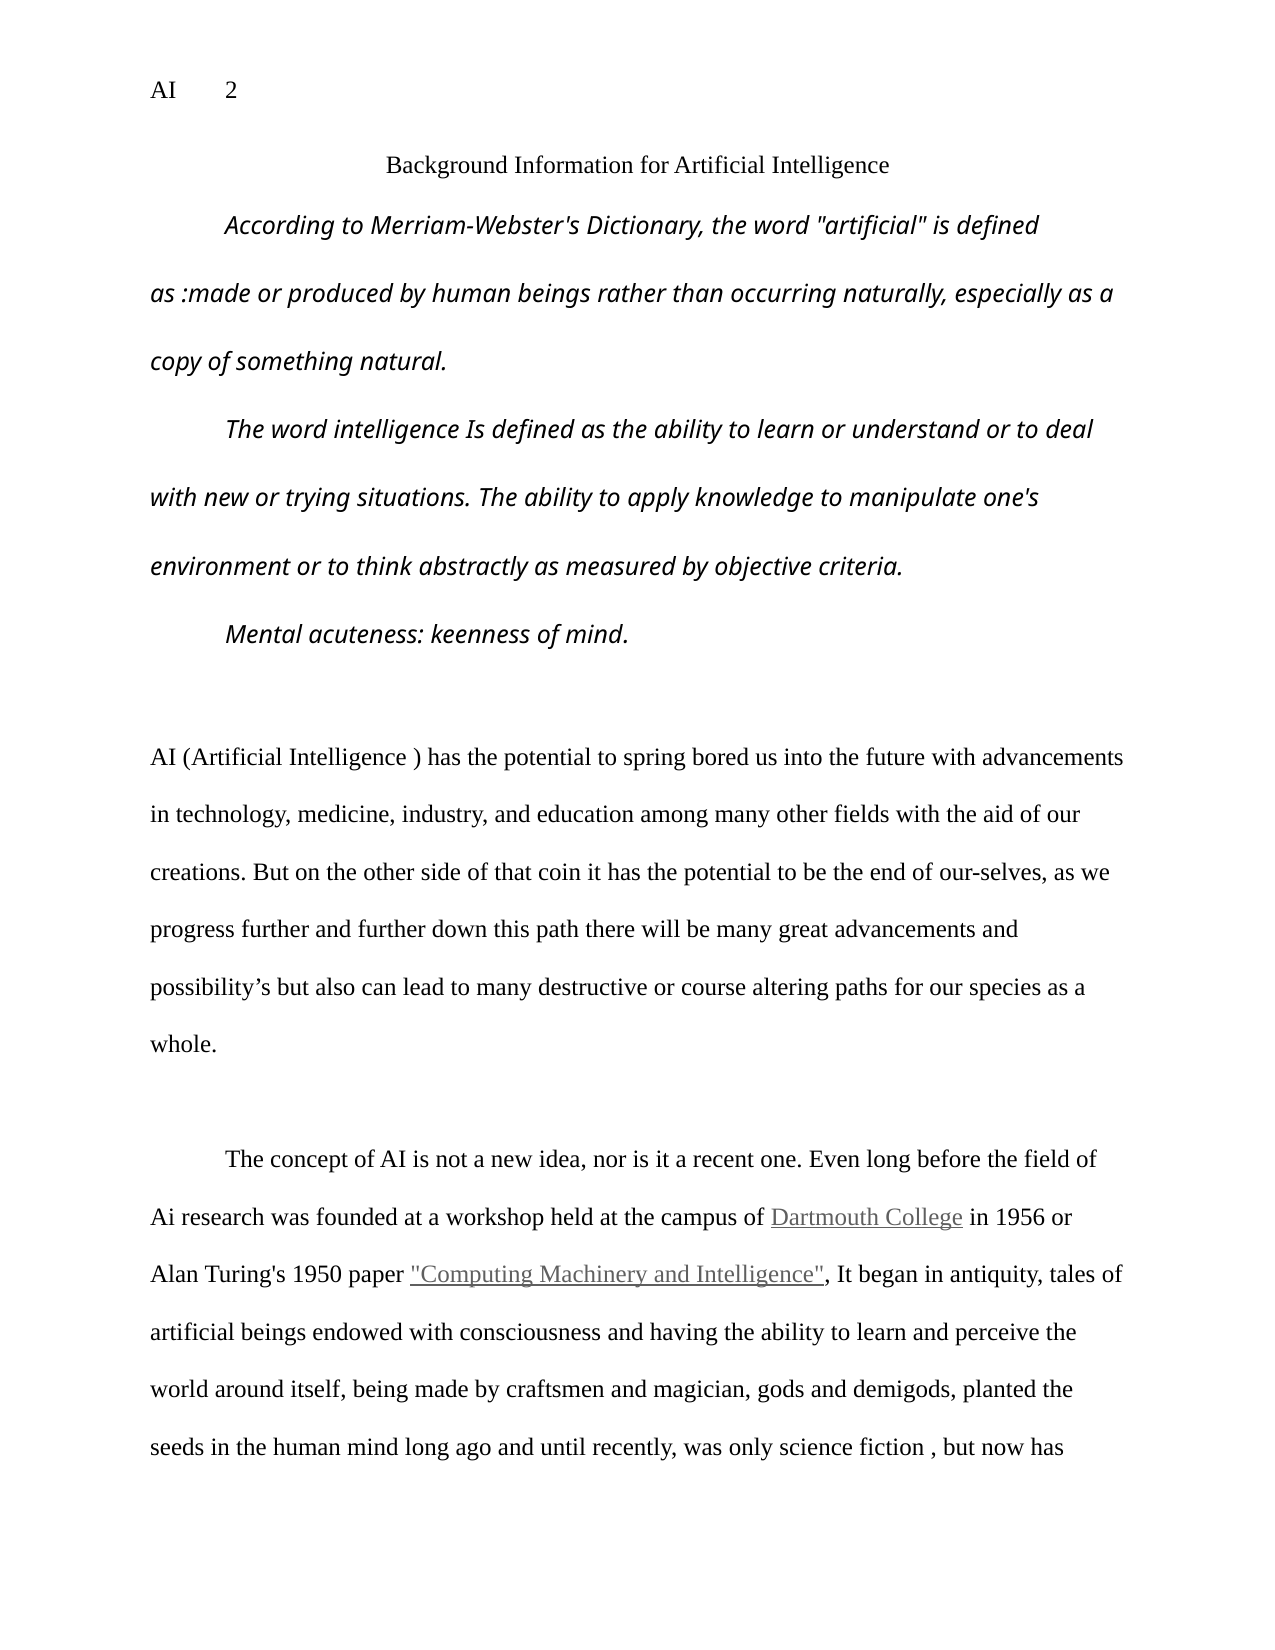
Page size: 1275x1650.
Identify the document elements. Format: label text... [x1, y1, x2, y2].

text Mental acuteness: keenness of mind. [150, 616, 1125, 650]
text According to Merriam-Webster's Dictionary, the word "artificial" is defined as :made or produced by human beings rather than occurring naturally, especially as a copy of something natural. [150, 207, 1125, 378]
text AI (Artificial Intelligence ) has the potential to spring bored us into the future with advancements in technology, medicine, industry, and education among many other fields with the aid of our creations. But on the other side of that coin it has the potential to be the end of our-selves, as we progress further and further down this path there will be many great advancements and possibility’s but also can lead to many destructive or course altering paths for our species as a whole. [150, 684, 1125, 1058]
text The word intelligence Is defined as the ability to learn or understand or to deal with new or trying situations. The ability to apply knowledge to manipulate one's environment or to think abstractly as measured by objective criteria. [150, 412, 1125, 582]
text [150, 1144, 1125, 1461]
